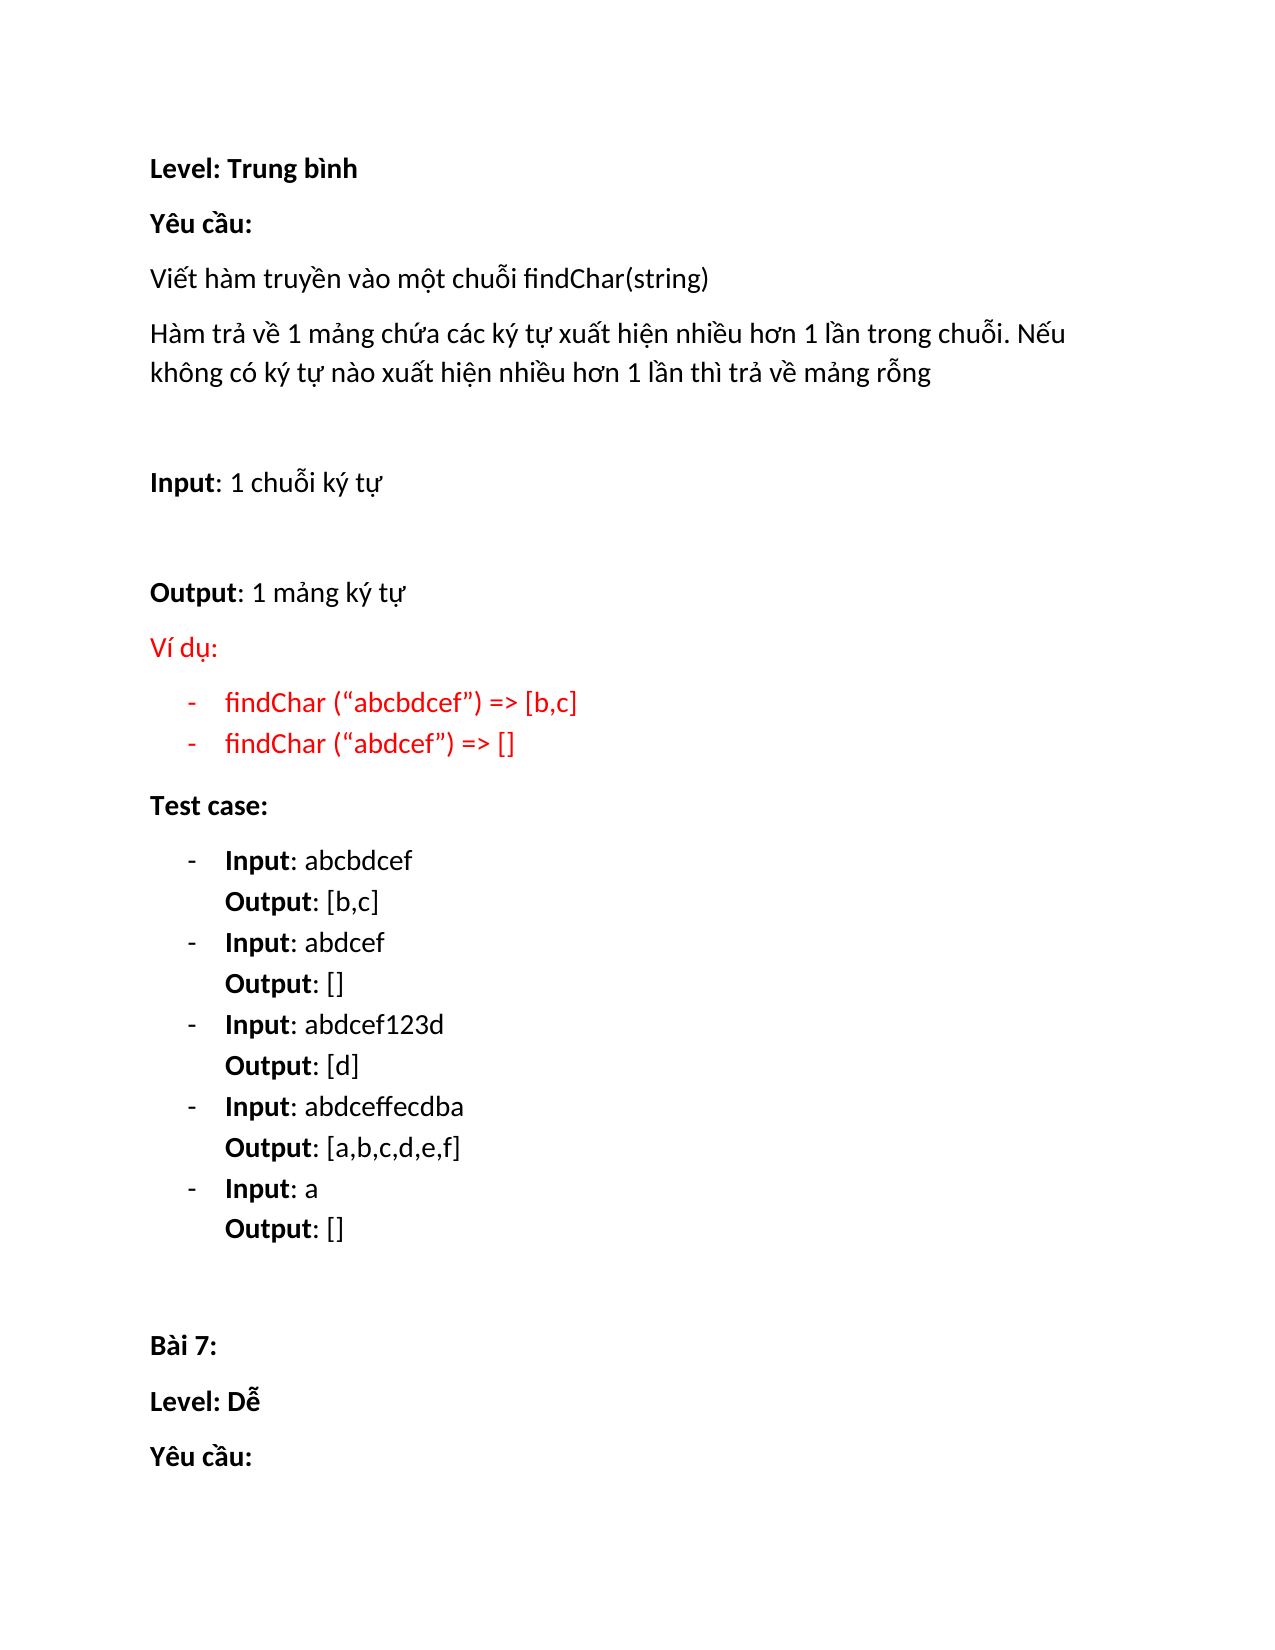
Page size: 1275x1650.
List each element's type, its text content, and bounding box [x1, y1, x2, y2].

text Level: Dễ [150, 1383, 1125, 1418]
text Ví dụ: [150, 629, 1125, 665]
text Output: 1 mảng ký tự [150, 574, 1125, 610]
text Yêu cầu: [150, 1438, 1125, 1473]
text Viết hàm truyền vào một chuỗi findChar(string) [150, 260, 1125, 296]
list findChar (“abdcef”) => [] [187, 725, 1125, 761]
list Input: a [187, 1170, 1125, 1205]
text Test case: [150, 787, 1125, 823]
list Output: [] [225, 1211, 1125, 1246]
list findChar (“abcbdcef”) => [b,c] [187, 684, 1125, 720]
text Input: 1 chuỗi ký tự [150, 464, 1125, 499]
list Output: [d] [225, 1047, 1125, 1082]
list Input: abdcef [187, 924, 1125, 960]
list Output: [a,b,c,d,e,f] [225, 1129, 1125, 1164]
text Hàm trả về 1 mảng chứa các ký tự xuất hiện nhiều hơn 1 lần trong chuỗi. Nếu không có ký tự nào xuất hiện nhiều hơn 1 lần thì trả về mảng rỗng [150, 315, 1125, 389]
list Input: abdcef123d [187, 1006, 1125, 1042]
list Output: [b,c] [225, 883, 1125, 919]
list Input: abcbdcef [187, 842, 1125, 878]
list Output: [] [225, 965, 1125, 1001]
text Level: Trung bình [150, 150, 1125, 186]
text Bài 7: [150, 1327, 1125, 1363]
text Yêu cầu: [150, 205, 1125, 241]
list Input: abdceffecdba [187, 1088, 1125, 1123]
